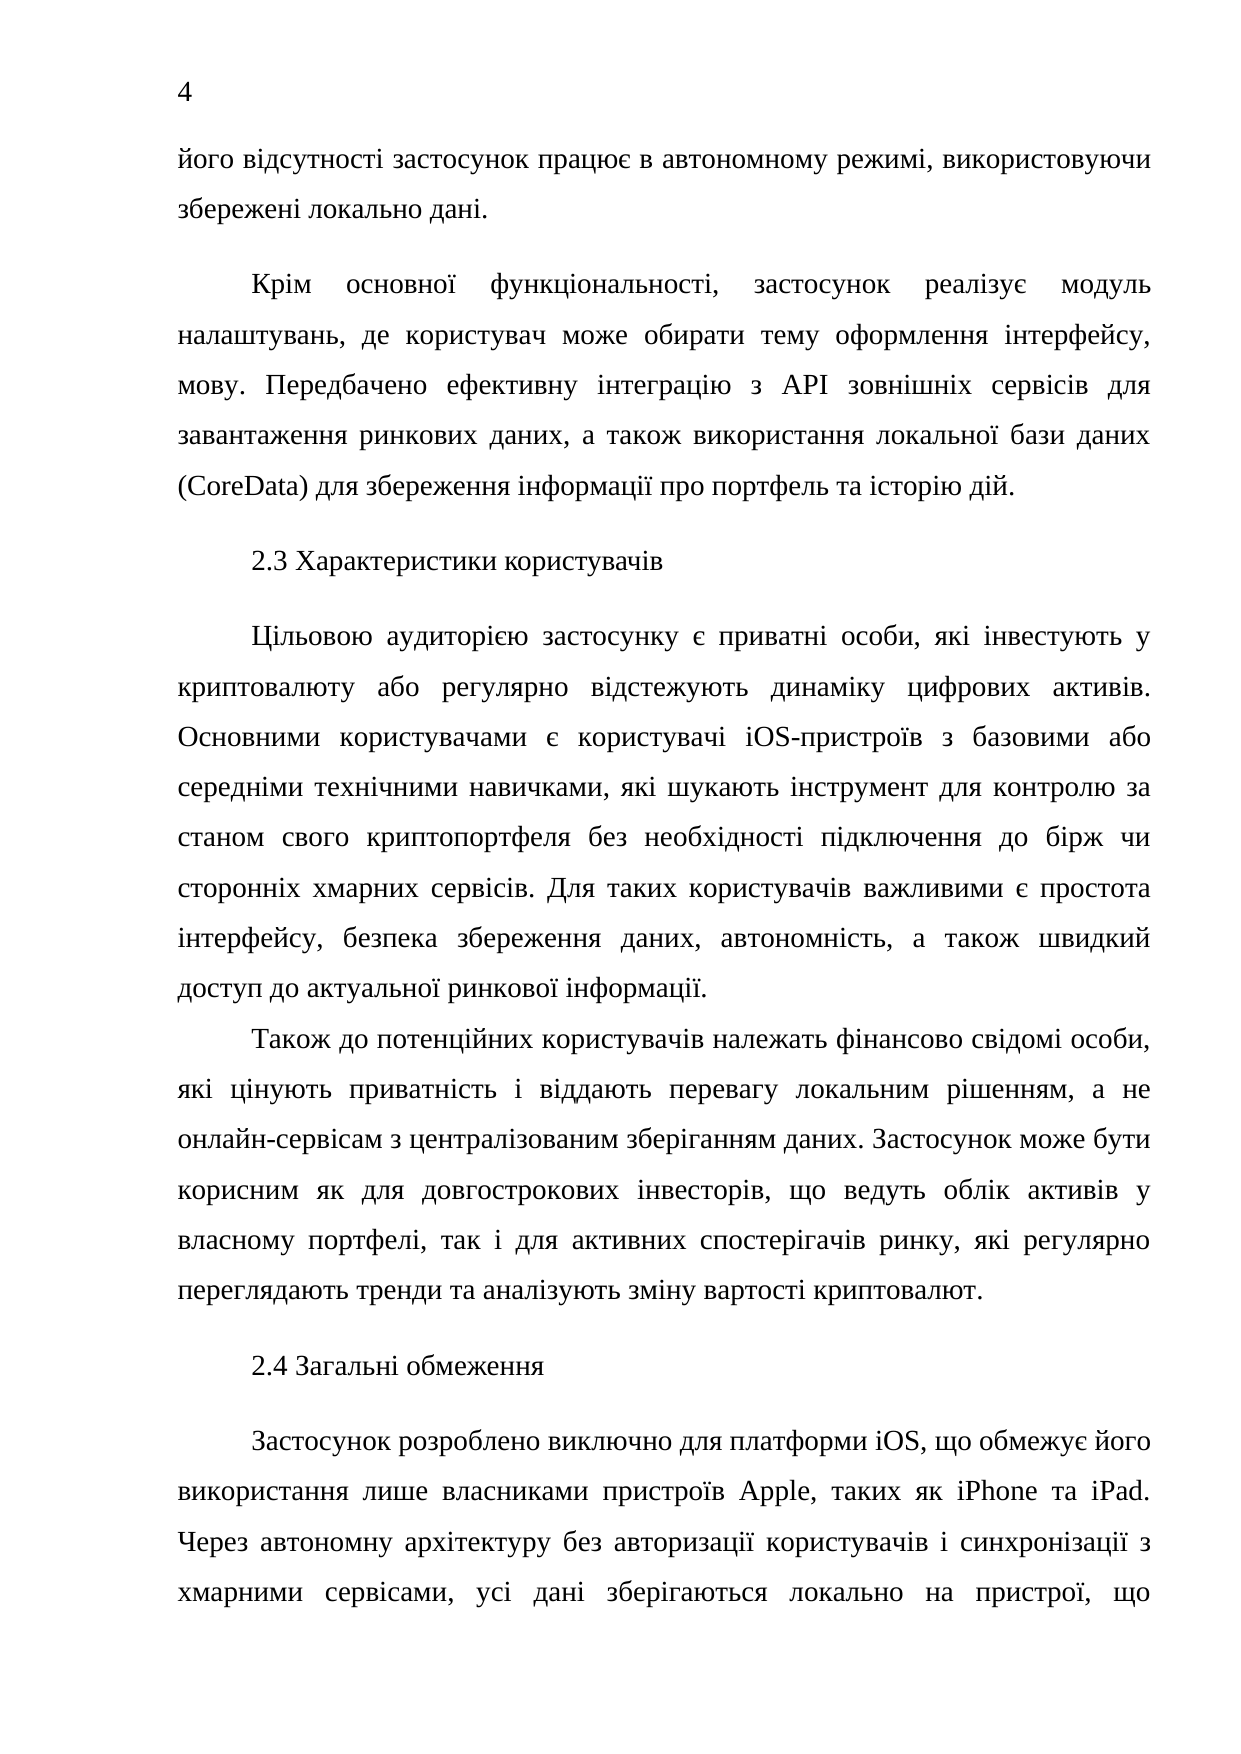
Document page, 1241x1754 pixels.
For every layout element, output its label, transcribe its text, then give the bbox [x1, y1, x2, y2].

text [177, 1423, 1152, 1607]
subtitle 2.4 Загальні обмеження [251, 1348, 1152, 1381]
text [177, 141, 1152, 225]
subtitle 2.3 Характеристики користувачів [251, 543, 1152, 577]
text Цільовою аудиторією застосунку є приватні особи, які інвестують у криптовалюту або регулярно відстежують динаміку цифрових активів. Основними користувачами є користувачі iOS-пристроїв з базовими або середніми технічними навичками, які шукають інструмент для контролю за станом свого криптопортфеля без необхідності підключення до бірж чи сторонніх хмарних сервісів. Для таких користувачів важливими є простота інтерфейсу, безпека збереження даних, автономність, а також швидкий доступ до актуальної ринкової інформації. [177, 618, 1152, 1004]
text Крім основної функціональності, застосунок реалізує модуль налаштувань, де користувач може обирати тему оформлення інтерфейсу, мову. Передбачено ефективну інтеграцію з API зовнішніх сервісів для завантаження ринкових даних, а також використання локальної бази даних (CoreData) для збереження інформації про портфель та історію дій. [177, 266, 1152, 501]
text Також до потенційних користувачів належать фінансово свідомі особи, які цінують приватність і віддають перевагу локальним рішенням, а не онлайн-сервісам з централізованим зберіганням даних. Застосунок може бути корисним як для довгострокових інвесторів, що ведуть облік активів у власному портфелі, так і для активних спостерігачів ринку, які регулярно переглядають тренди та аналізують зміну вартості криптовалют. [177, 1021, 1152, 1306]
